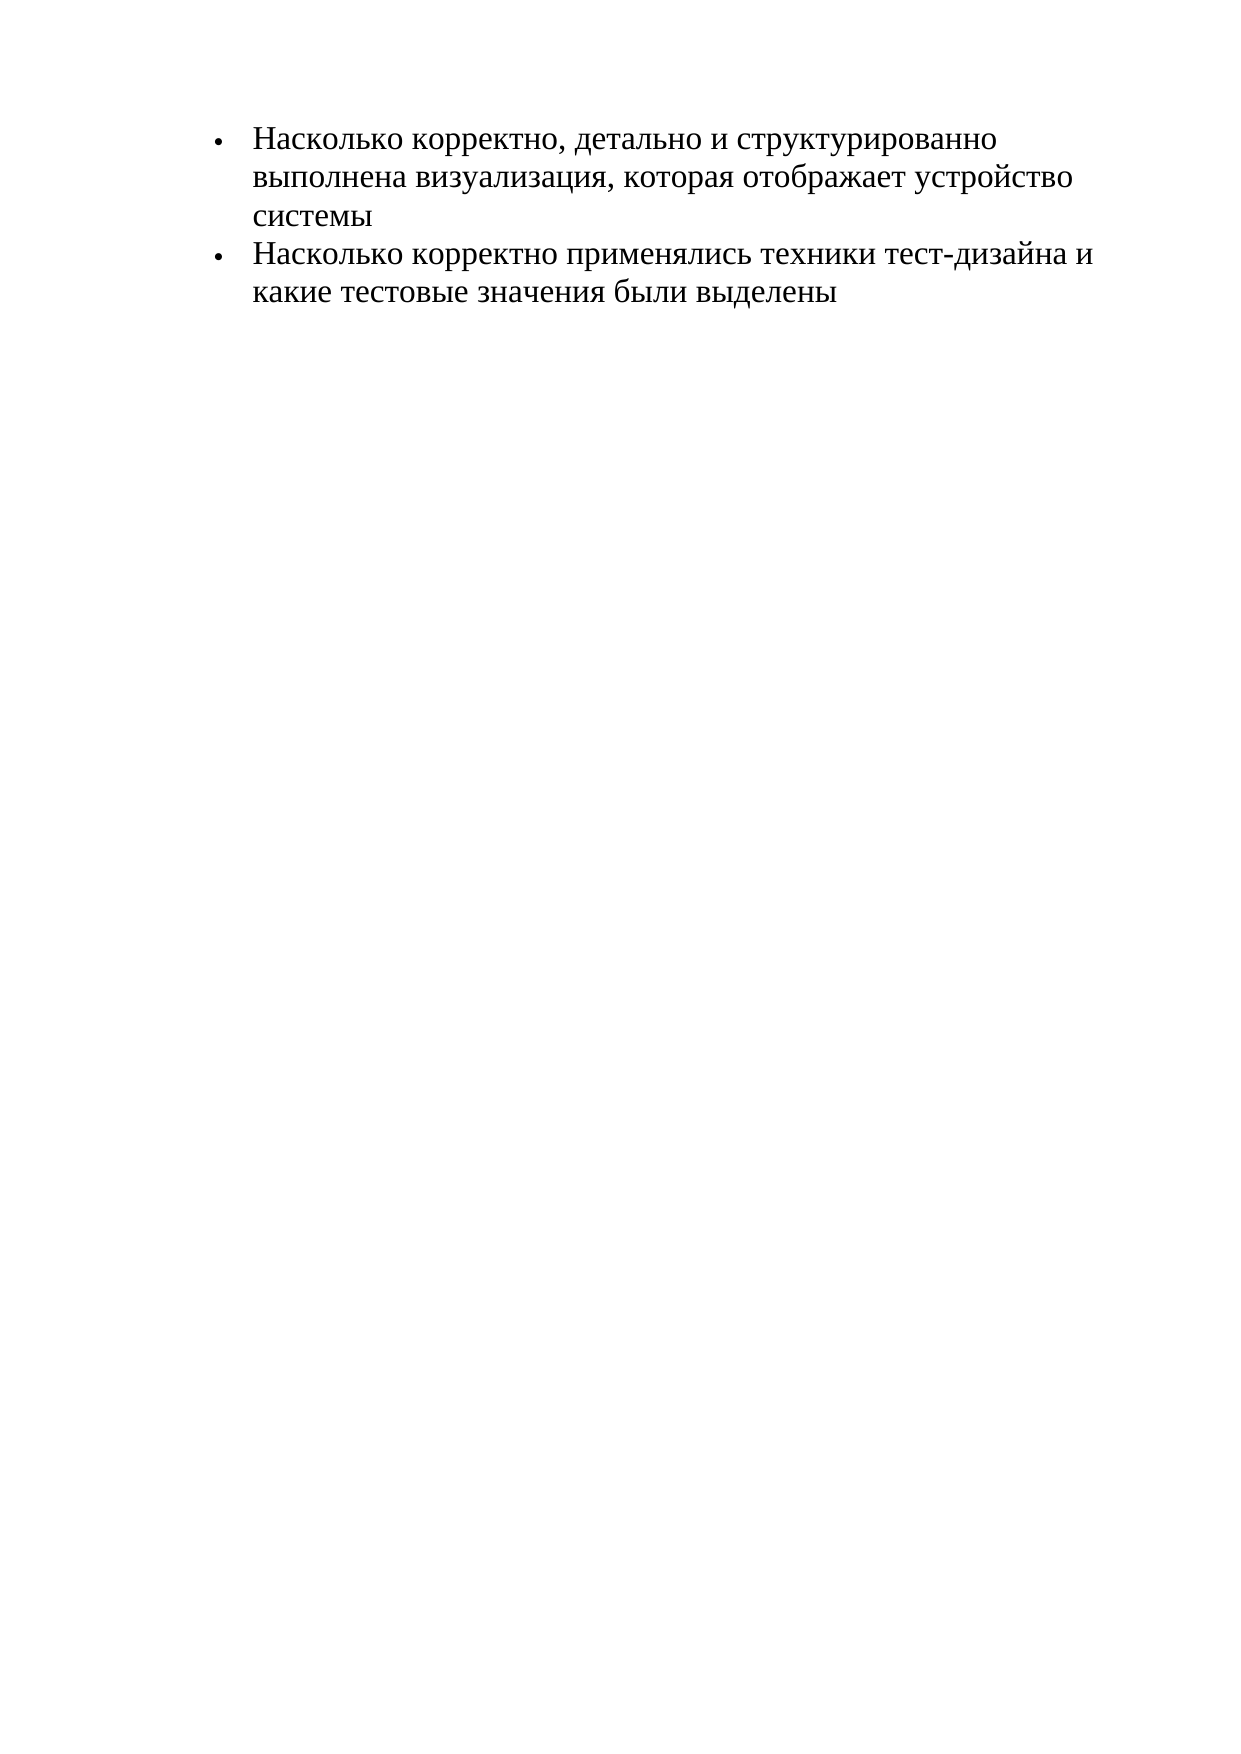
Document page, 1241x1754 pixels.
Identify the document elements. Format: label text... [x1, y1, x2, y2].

list Насколько корректно применялись техники тест-дизайна и какие тестовые значения были выделены [215, 233, 1152, 310]
list Насколько корректно, детально и структурированно выполнена визуализация, которая отображает устройство системы [215, 118, 1152, 233]
